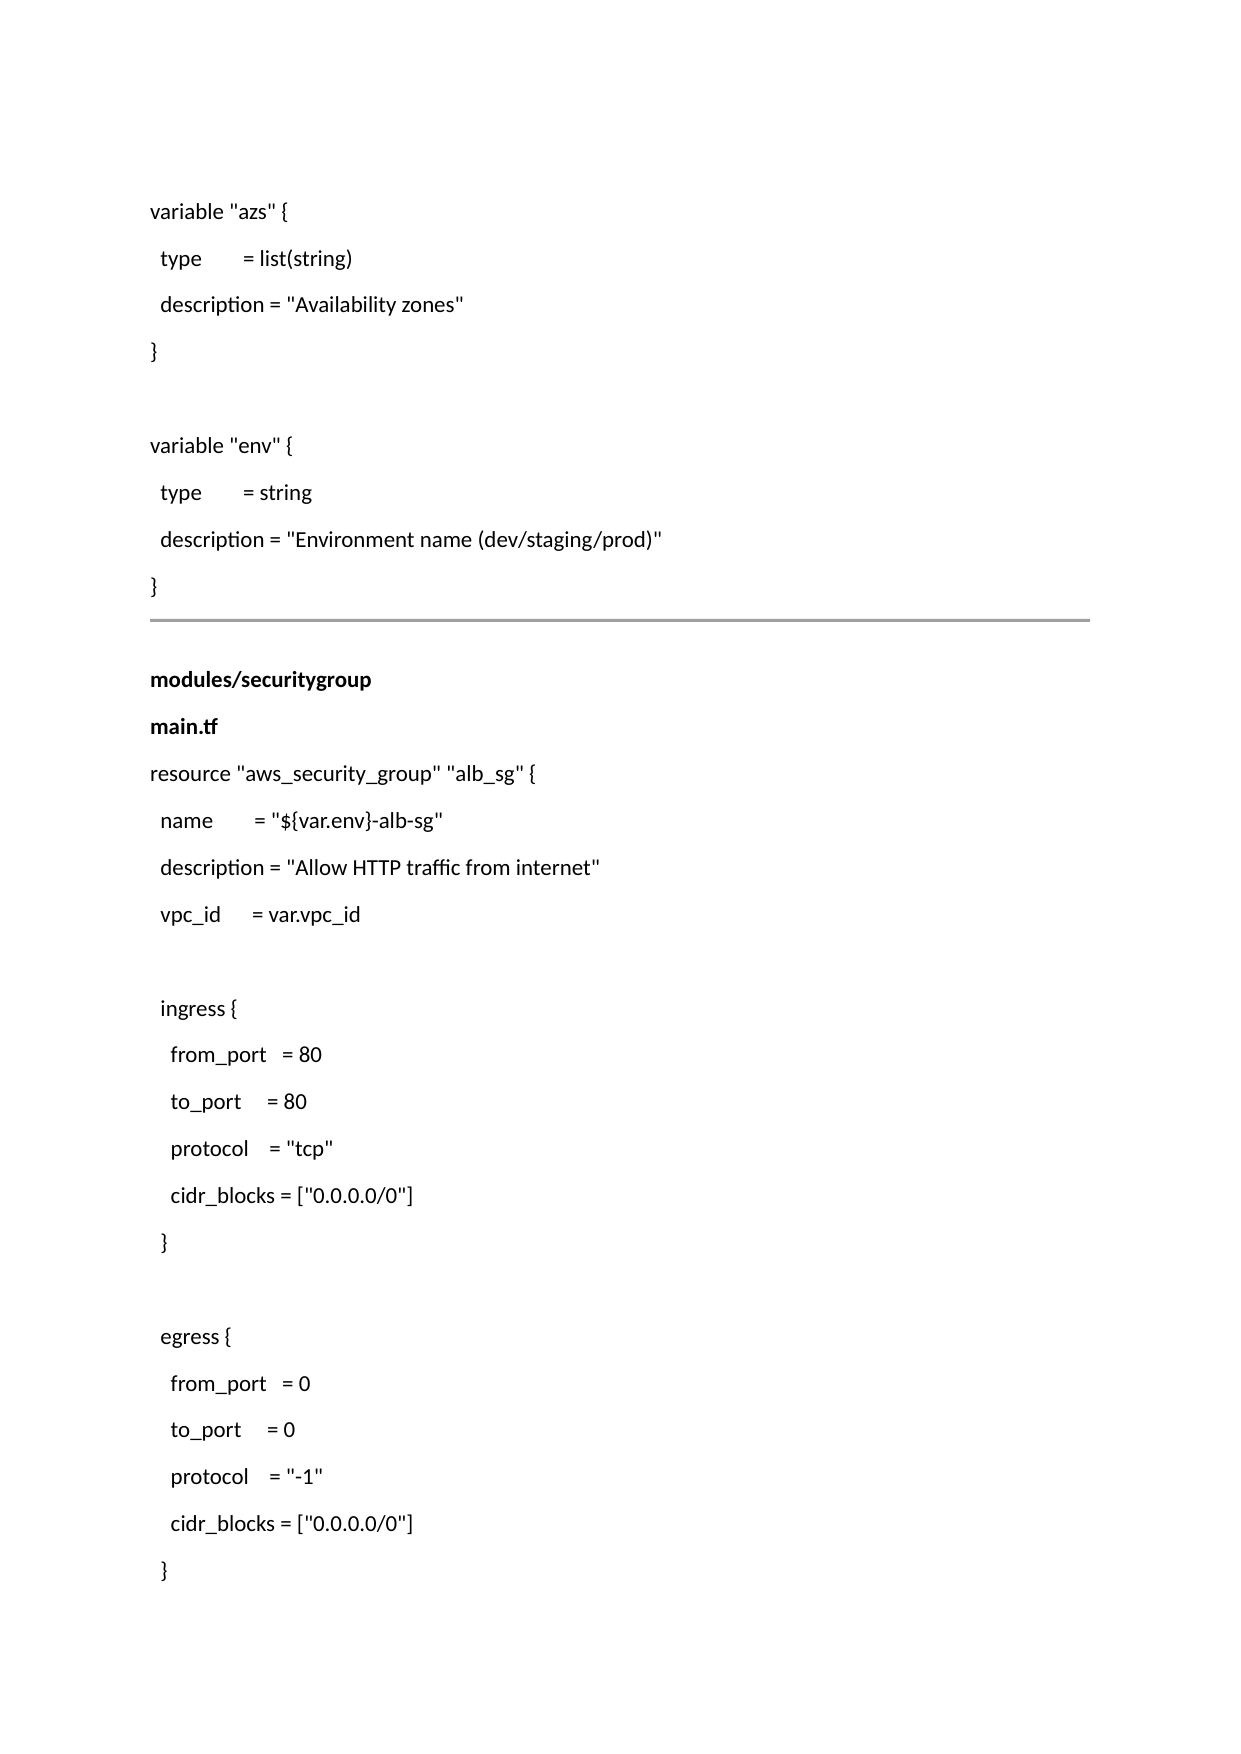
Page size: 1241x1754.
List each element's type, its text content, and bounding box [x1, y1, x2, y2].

text from_port = 0 [150, 1369, 1090, 1397]
text description = "Availability zones" [150, 291, 1090, 319]
text to_port = 80 [150, 1087, 1090, 1116]
text description = "Environment name (dev/staging/prod)" [150, 525, 1090, 553]
text resource "aws_security_group" "alb_sg" { [150, 759, 1090, 787]
text description = "Allow HTTP traffic from internet" [150, 853, 1090, 881]
text protocol = "-1" [150, 1462, 1090, 1491]
text } [150, 337, 1090, 366]
text variable "env" { [150, 431, 1090, 459]
text modules/securitygroup [150, 666, 1090, 694]
text egress { [150, 1322, 1090, 1350]
text } [150, 1228, 1090, 1256]
text protocol = "tcp" [150, 1134, 1090, 1162]
text ingress { [150, 994, 1090, 1022]
text } [150, 572, 1090, 600]
text type = list(string) [150, 244, 1090, 272]
text cidr_blocks = ["0.0.0.0/0"] [150, 1509, 1090, 1537]
text vpc_id = var.vpc_id [150, 900, 1090, 928]
text variable "azs" { [150, 197, 1090, 225]
text type = string [150, 478, 1090, 506]
text to_port = 0 [150, 1416, 1090, 1444]
text } [150, 1556, 1090, 1584]
text main.tf [150, 712, 1090, 741]
text name = "${var.env}-alb-sg" [150, 806, 1090, 834]
text from_port = 80 [150, 1041, 1090, 1069]
text cidr_blocks = ["0.0.0.0/0"] [150, 1181, 1090, 1209]
